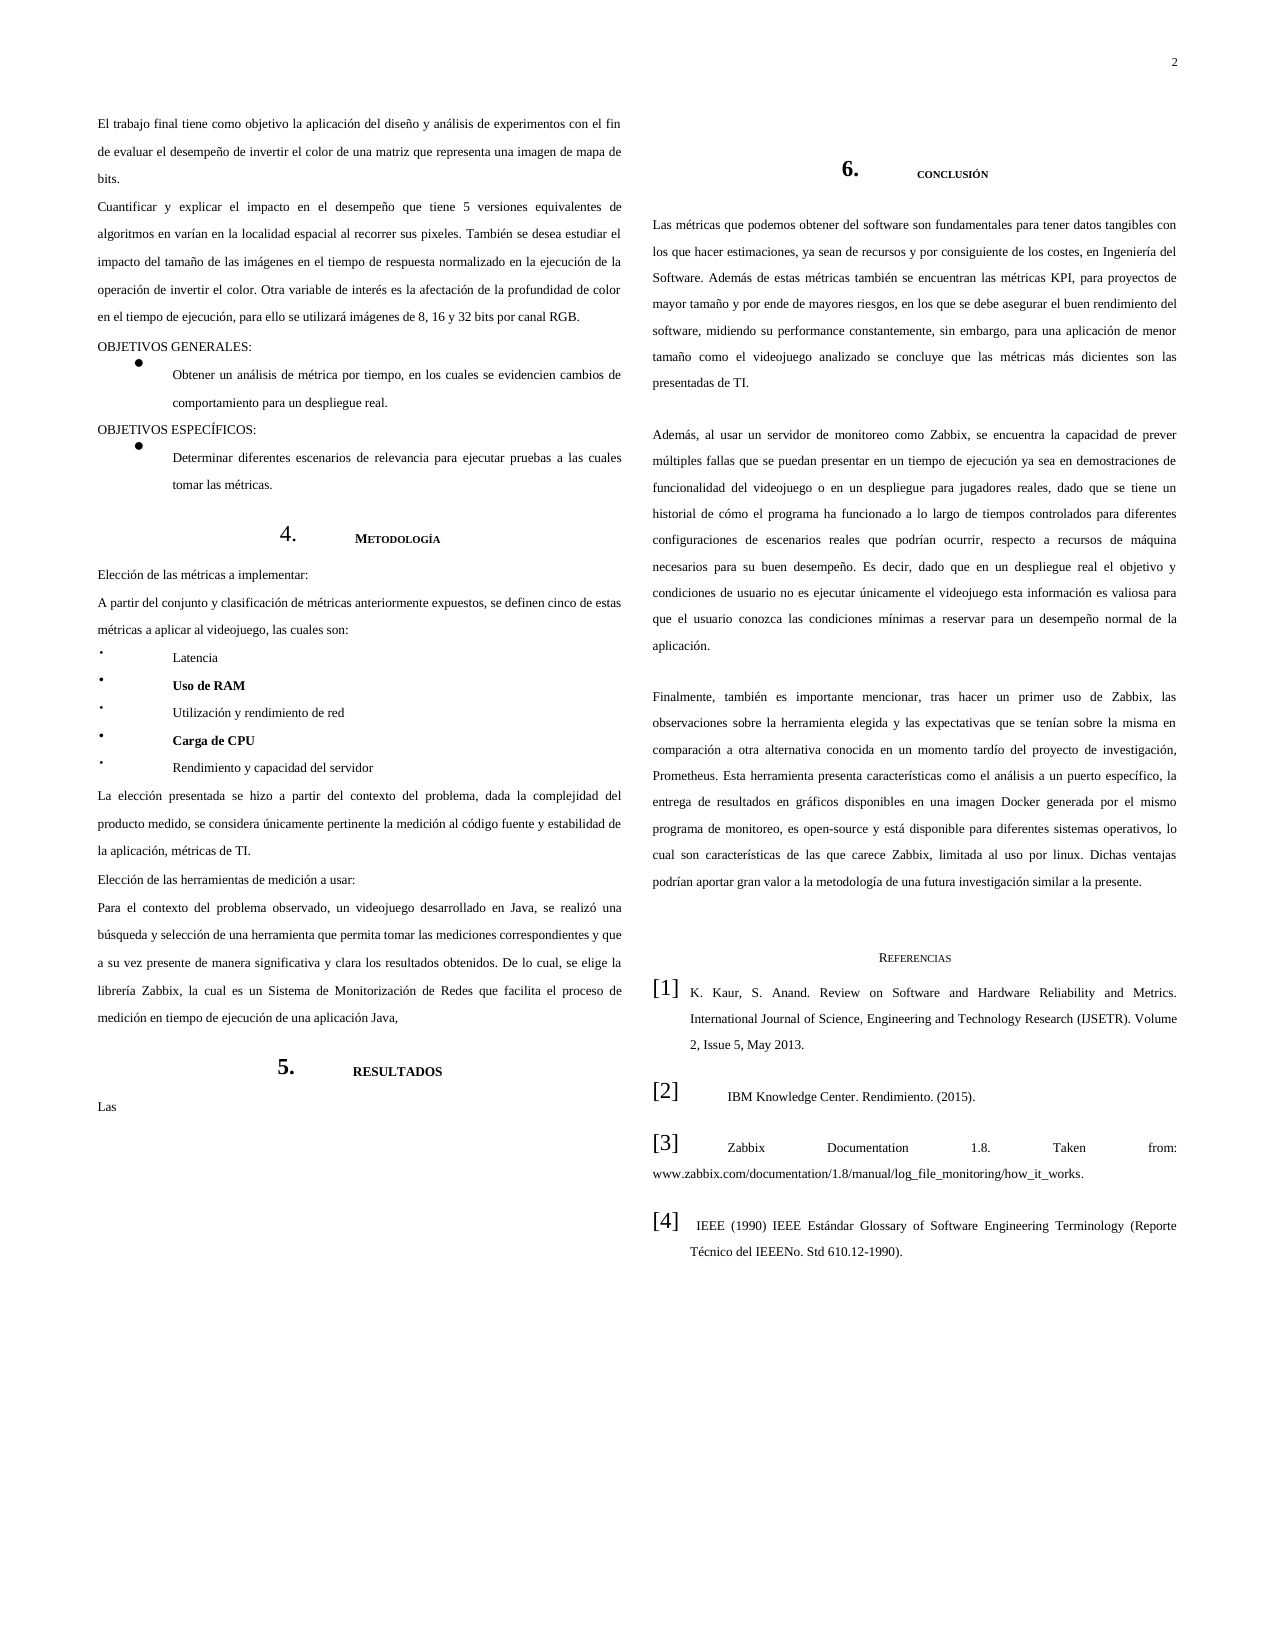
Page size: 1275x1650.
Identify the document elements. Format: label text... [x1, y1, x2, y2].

list Utilización y rendimiento de red [97, 694, 622, 721]
list Uso de RAM [97, 667, 622, 693]
list Obtener un análisis de métrica por tiempo, en los cuales se evidencien cambios de comportamiento para un despliegue real. [135, 356, 622, 410]
text OBJETIVOS GENERALES: [97, 328, 622, 355]
list Latencia [97, 639, 622, 665]
text Además, al usar un servidor de monitoreo como Zabbix, se encuentra la capacidad de prever múltiples fallas que se puedan presentar en un tiempo de ejecución ya sea en demostraciones de funcionalidad del videojuego o en un despliegue para jugadores reales, dado que se tiene un historial de cómo el programa ha funcionado a lo largo de tiempos controlados para diferentes configuraciones de escenarios reales que podrían ocurrir, respecto a recursos de máquina necesarios para su buen desempeño. Es decir, dado que en un despliegue real el objetivo y condiciones de usuario no es ejecutar únicamente el videojuego esta información es valiosa para que el usuario conozca las condiciones mínimas a reservar para un desempeño normal de la aplicación. [652, 416, 1177, 653]
list conclusión [652, 155, 1177, 181]
list K. Kaur, S. Anand. Review on Software and Hardware Reliability and Metrics. International Journal of Science, Engineering and Technology Research (IJSETR). Volume 2, Issue 5, May 2013. [652, 973, 1177, 1053]
list Metodología [97, 520, 622, 547]
list Determinar diferentes escenarios de relevancia para ejecutar pruebas a las cuales tomar las métricas. [135, 439, 622, 493]
list Carga de CPU [97, 722, 622, 748]
list IBM Knowledge Center. Rendimiento. (2015). [652, 1078, 1177, 1104]
text Las [97, 1088, 622, 1114]
list RESULTADOS [97, 1053, 622, 1079]
list Zabbix Documentation 1.8. Taken from: www.zabbix.com/documentation/1.8/manual/log_file_monitoring/how_it_works. [652, 1129, 1177, 1182]
text Las métricas que podemos obtener del software son fundamentales para tener datos tangibles con los que hacer estimaciones, ya sean de recursos y por consiguiente de los costes, en Ingeniería del Software. Además de estas métricas también se encuentran las métricas KPI, para proyectos de mayor tamaño y por ende de mayores riesgos, en los que se debe asegurar el buen rendimiento del software, midiendo su performance constantemente, sin embargo, para una aplicación de menor tamaño como el videojuego analizado se concluye que las métricas más dicientes son las presentadas de TI. [652, 206, 1177, 391]
text A partir del conjunto y clasificación de métricas anteriormente expuestos, se definen cinco de estas métricas a aplicar al videojuego, las cuales son: [97, 584, 622, 638]
text El trabajo final tiene como objetivo la aplicación del diseño y análisis de experimentos con el fin de evaluar el desempeño de invertir el color de una matriz que representa una imagen de mapa de bits. [97, 105, 622, 187]
text Elección de las herramientas de medición a usar: [97, 861, 622, 887]
text OBJETIVOS ESPECÍFICOS: [97, 411, 622, 437]
text Cuantificar y explicar el impacto en el desempeño que tiene 5 versiones equivalentes de algoritmos en varían en la localidad espacial al recorrer sus pixeles. También se desea estudiar el impacto del tamaño de las imágenes en el tiempo de respuesta normalizado en la ejecución de la operación de invertir el color. Otra variable de interés es la afectación de la profundidad de color en el tiempo de ejecución, para ello se utilizará imágenes de 8, 16 y 32 bits por canal RGB. [97, 188, 622, 324]
list IEEE (1990) IEEE Estándar Glossary of Software Engineering Terminology (Reporte Técnico del IEEENo. Std 610.12-1990). [652, 1207, 1177, 1259]
text Elección de las métricas a implementar: [97, 556, 622, 582]
text Para el contexto del problema observado, un videojuego desarrollado en Java, se realizó una búsqueda y selección de una herramienta que permita tomar las mediciones correspondientes y que a su vez presente de manera significativa y clara los resultados obtenidos. De lo cual, se elige la librería Zabbix, la cual es un Sistema de Monitorización de Redes que facilita el proceso de medición en tiempo de ejecución de una aplicación Java, [97, 889, 622, 1025]
text Finalmente, también es importante mencionar, tras hacer un primer uso de Zabbix, las observaciones sobre la herramienta elegida y las expectativas que se tenían sobre la misma en comparación a otra alternativa conocida en un momento tardío del proyecto de investigación, Prometheus. Esta herramienta presenta características como el análisis a un puerto específico, la entrega de resultados en gráficos disponibles en una imagen Docker generada por el mismo programa de monitoreo, es open-source y está disponible para diferentes sistemas operativos, lo cual son características de las que carece Zabbix, limitada al uso por linux. Dichas ventajas podrían aportar gran valor a la metodología de una futura investigación similar a la presente. [652, 678, 1177, 889]
text La elección presentada se hizo a partir del contexto del problema, dada la complejidad del producto medido, se considera únicamente pertinente la medición al código fuente y estabilidad de la aplicación, métricas de TI. [97, 777, 622, 858]
list Rendimiento y capacidad del servidor [97, 749, 622, 776]
text Referencias [652, 939, 1177, 965]
